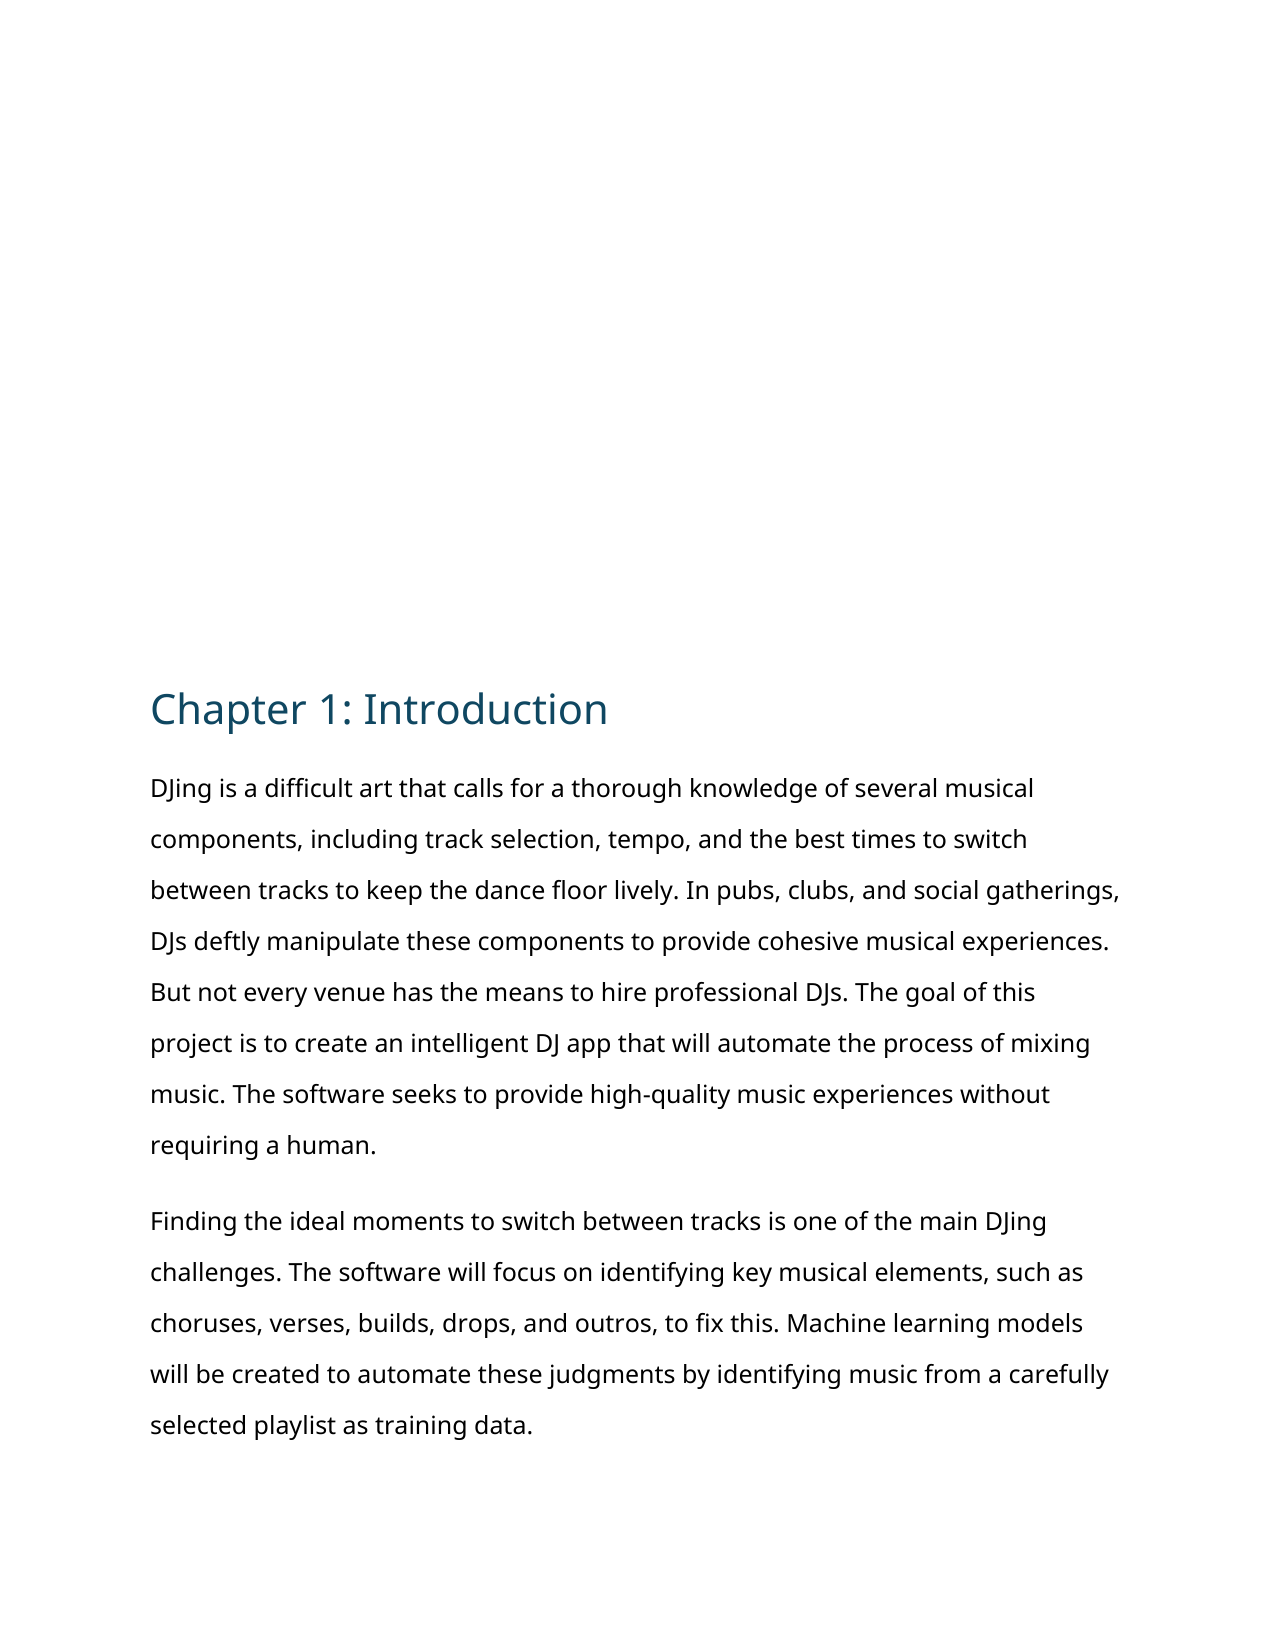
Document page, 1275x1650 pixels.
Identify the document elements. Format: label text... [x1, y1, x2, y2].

text DJing is a difficult art that calls for a thorough knowledge of several musical components, including track selection, tempo, and the best times to switch between tracks to keep the dance floor lively. In pubs, clubs, and social gatherings, DJs deftly manipulate these components to provide cohesive musical experiences. But not every venue has the means to hire professional DJs. The goal of this project is to create an intelligent DJ app that will automate the process of mixing music. The software seeks to provide high-quality music experiences without requiring a human. [150, 770, 1125, 1162]
text Finding the ideal moments to switch between tracks is one of the main DJing challenges. The software will focus on identifying key musical elements, such as choruses, verses, builds, drops, and outros, to fix this. Machine learning models will be created to automate these judgments by identifying music from a carefully selected playlist as training data. [150, 1204, 1125, 1442]
subtitle Chapter 1: Introduction [150, 679, 1125, 736]
